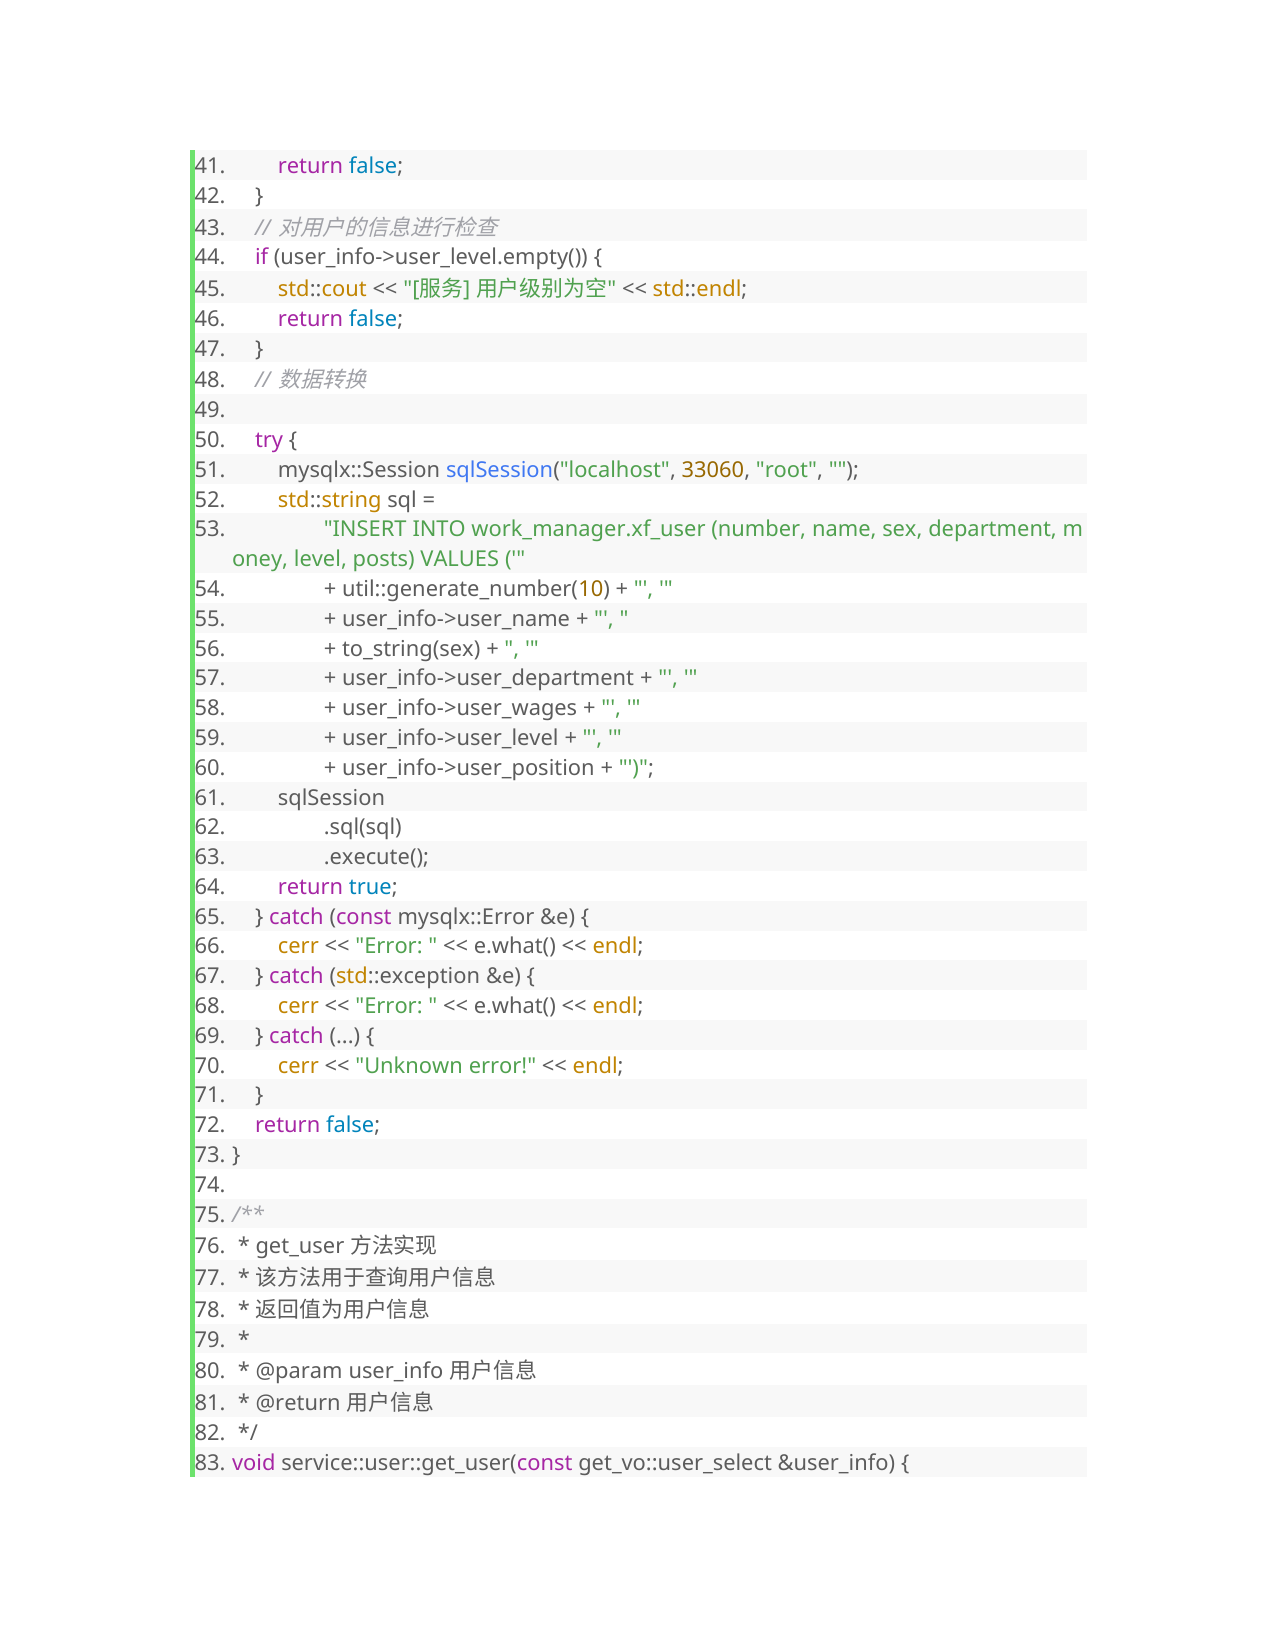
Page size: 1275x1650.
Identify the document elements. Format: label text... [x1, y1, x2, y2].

list + user_info->user_level + "', '" [195, 722, 1087, 752]
list } [195, 1139, 1087, 1169]
list /** [195, 1199, 1087, 1228]
list * 该方法用于查询用户信息 [195, 1260, 1087, 1292]
list std::cout << "[服务] 用户级别为空" << std::endl; [195, 271, 1087, 303]
list } [195, 1079, 1087, 1109]
list std::string sql = [195, 484, 1087, 513]
list return false; [195, 303, 1087, 333]
list cerr << "Unknown error!" << endl; [195, 1050, 1087, 1079]
list * @return 用户信息 [195, 1385, 1087, 1417]
list + to_string(sex) + ", '" [195, 633, 1087, 662]
list .execute(); [195, 841, 1087, 871]
list "INSERT INTO work_manager.xf_user (number, name, sex, department, money, level, posts) VALUES ('" [195, 513, 1087, 573]
list + user_info->user_wages + "', '" [195, 692, 1087, 722]
list * get_user 方法实现 [195, 1228, 1087, 1260]
list // 对用户的信息进行检查 [195, 209, 1087, 241]
list * [195, 1324, 1087, 1353]
list cerr << "Error: " << e.what() << endl; [195, 931, 1087, 960]
list return false; [195, 1109, 1087, 1139]
list * @param user_info 用户信息 [195, 1353, 1087, 1385]
list return false; [195, 150, 1087, 180]
list } catch (std::exception &e) { [195, 960, 1087, 990]
list if (user_info->user_level.empty()) { [195, 241, 1087, 271]
list } [195, 180, 1087, 209]
list return true; [195, 871, 1087, 901]
list + user_info->user_name + "', " [195, 603, 1087, 633]
list + user_info->user_department + "', '" [195, 662, 1087, 692]
list mysqlx::Session sqlSession("localhost", 33060, "root", ""); [195, 454, 1087, 484]
list * 返回值为用户信息 [195, 1292, 1087, 1324]
list + util::generate_number(10) + "', '" [195, 573, 1087, 603]
list } catch (...) { [195, 1020, 1087, 1050]
list sqlSession [195, 782, 1087, 811]
list + user_info->user_position + "')"; [195, 752, 1087, 782]
list // 数据转换 [195, 362, 1087, 394]
list void service::user::get_user(const get_vo::user_select &user_info) { [195, 1447, 1087, 1477]
list } catch (const mysqlx::Error &e) { [195, 901, 1087, 931]
list } [195, 333, 1087, 362]
list */ [195, 1417, 1087, 1447]
list try { [195, 424, 1087, 454]
list cerr << "Error: " << e.what() << endl; [195, 990, 1087, 1020]
list .sql(sql) [195, 811, 1087, 841]
